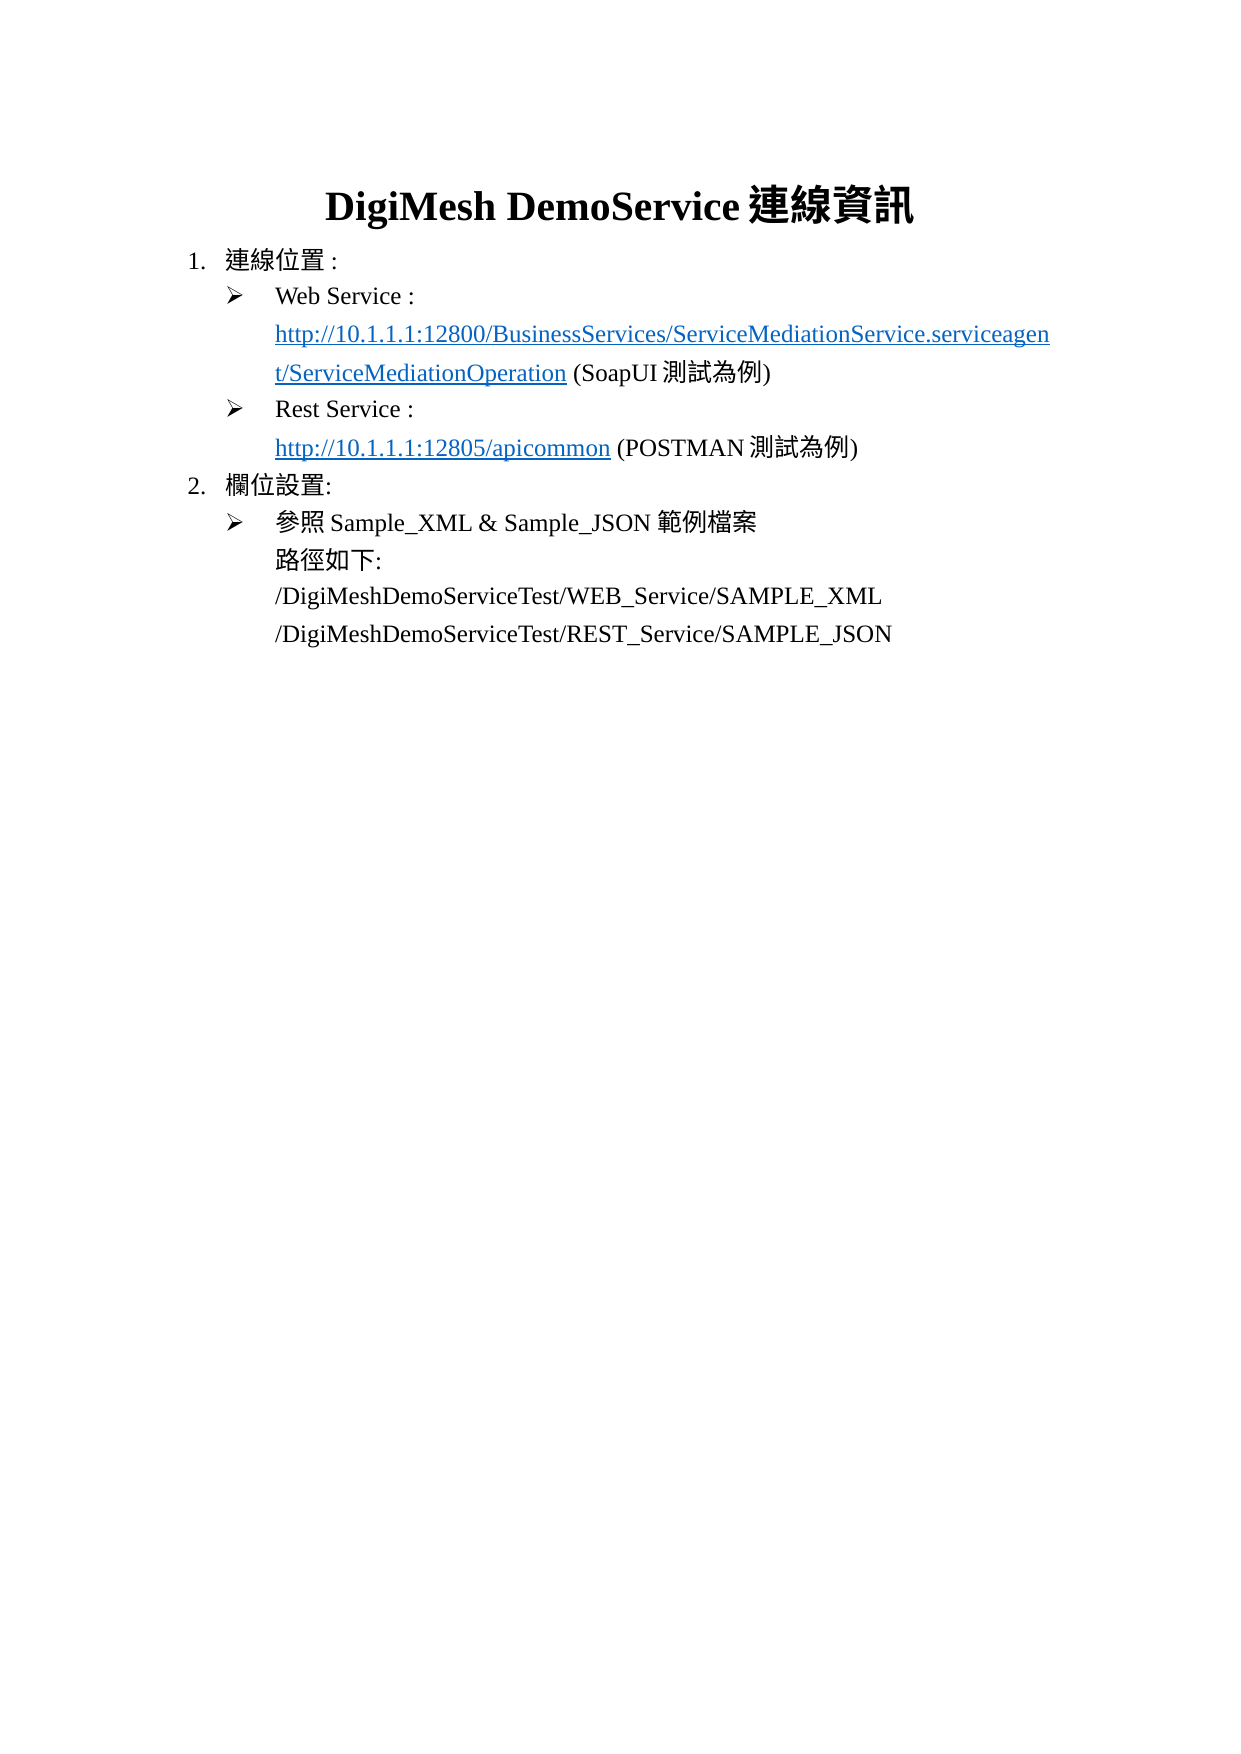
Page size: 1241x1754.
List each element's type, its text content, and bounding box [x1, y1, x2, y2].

list Rest Service : [225, 389, 1053, 427]
list /DigiMeshDemoServiceTest/REST_Service/SAMPLE_JSON [275, 614, 1053, 652]
text DigiMesh DemoService連線資訊 [187, 164, 1053, 239]
list 路徑如下: [275, 539, 1053, 577]
list /DigiMeshDemoServiceTest/WEB_Service/SAMPLE_XML [275, 577, 1053, 614]
list 連線位置 : [187, 239, 1053, 277]
list Web Service : http://10.1.1.1:12800/BusinessServices/ServiceMediationService.serviceagent/ServiceMediationOperation (SoapUI測試為例) [225, 277, 1053, 389]
list 欄位設置: [187, 464, 1053, 502]
list http://10.1.1.1:12805/apicommon (POSTMAN測試為例) [275, 427, 1053, 464]
list 參照Sample_XML & Sample_JSON 範例檔案 [225, 502, 1053, 539]
